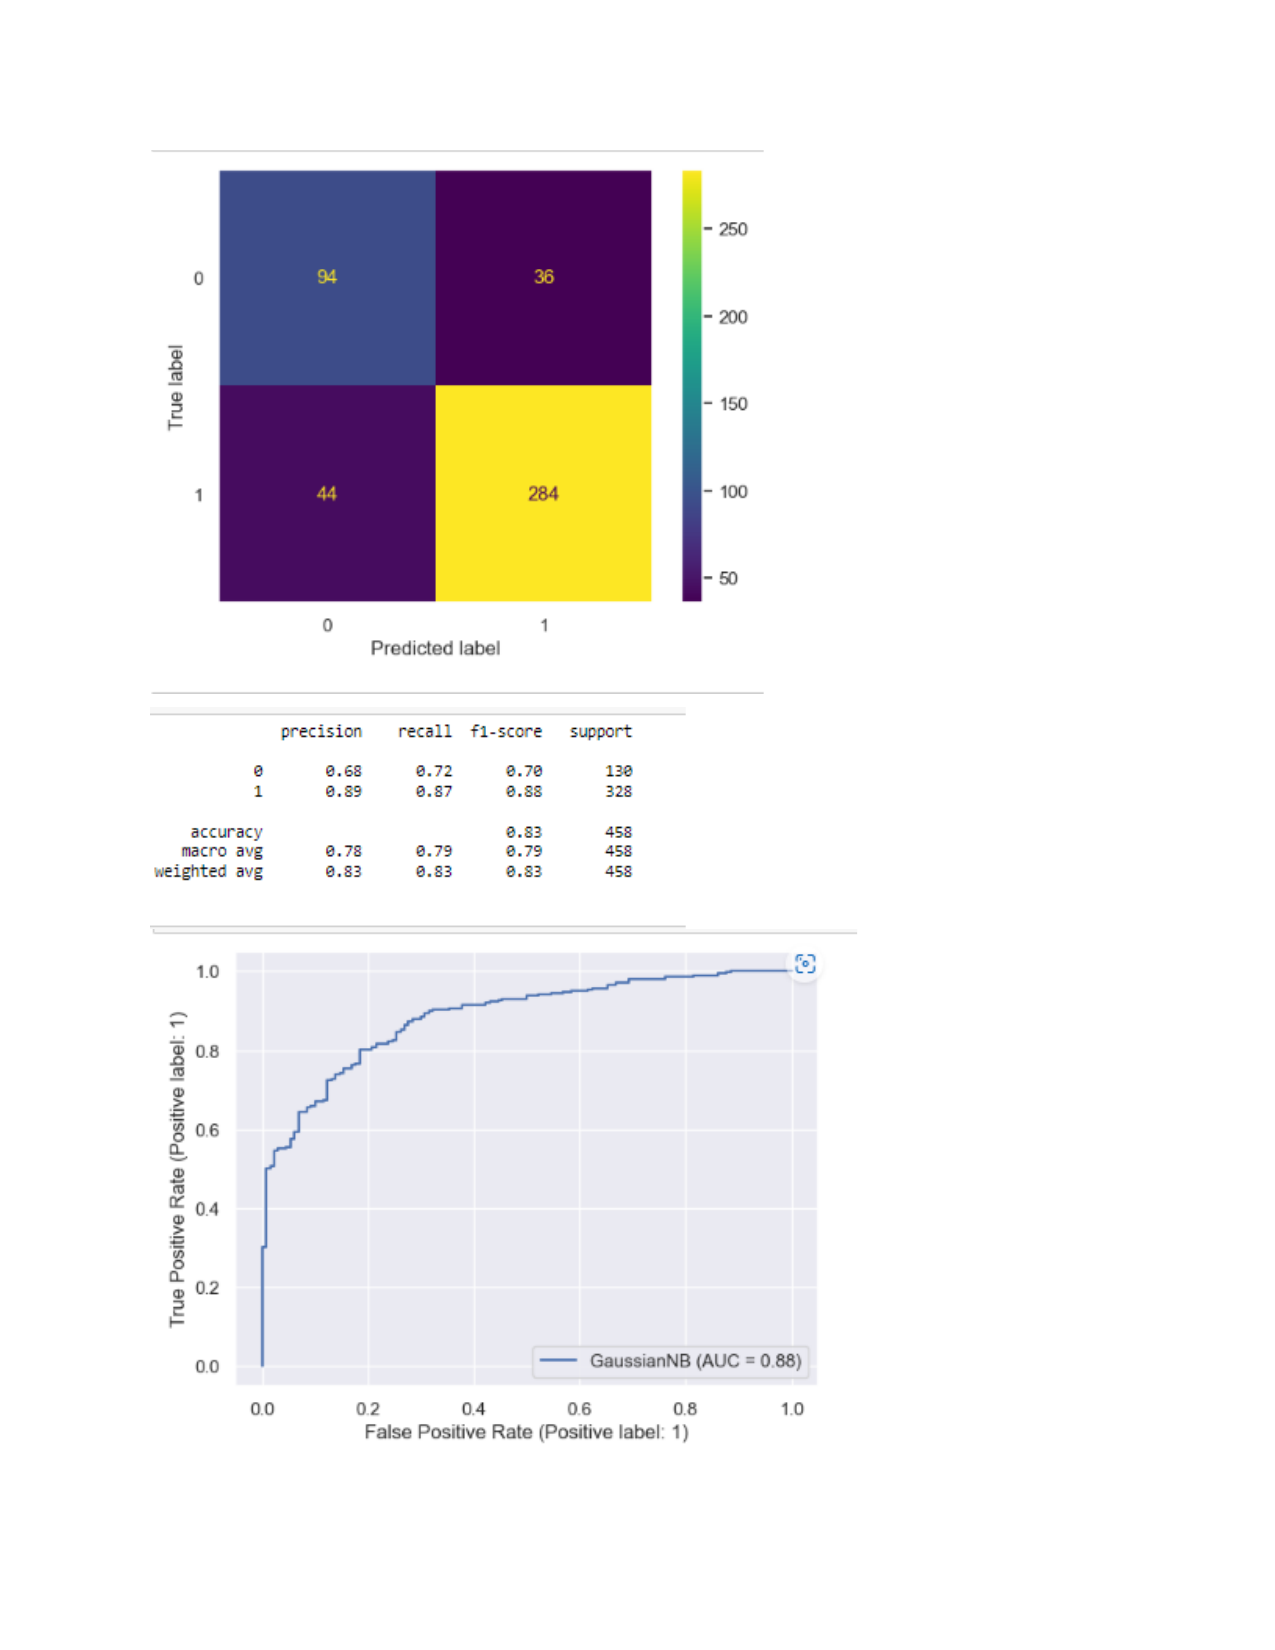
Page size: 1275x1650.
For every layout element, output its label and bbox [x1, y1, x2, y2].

picture [150, 150, 764, 694]
picture [150, 707, 858, 1459]
